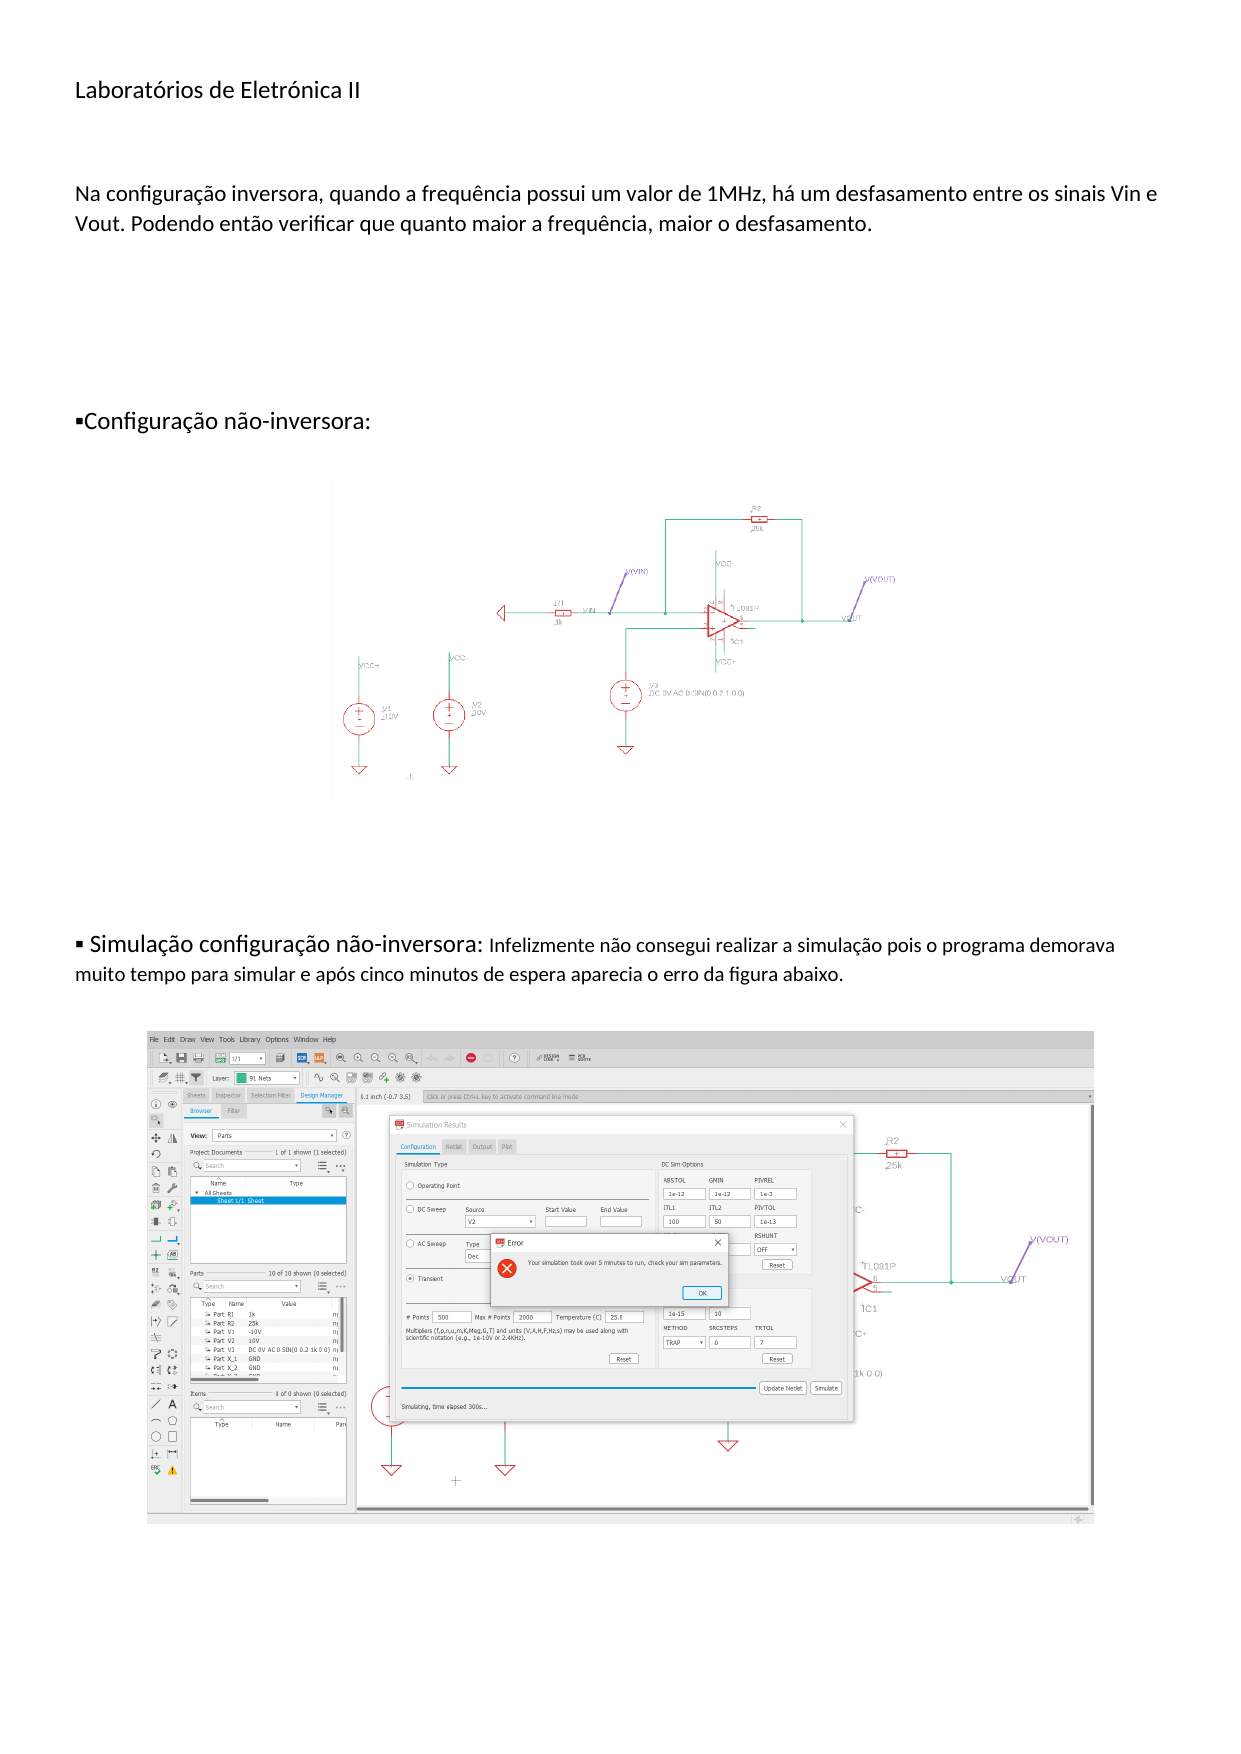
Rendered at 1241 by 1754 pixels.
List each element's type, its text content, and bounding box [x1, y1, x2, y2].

text ▪Configuração não-inversora: [75, 405, 1165, 436]
text ▪ Simulação configuração não-inversora: Infelizmente não consegui realizar a simulação pois o programa demorava muito tempo para simular e após cinco minutos de espera aparecia o erro da figura abaixo. [75, 928, 1165, 986]
text Na configuração inversora, quando a frequência possui um valor de 1MHz, há um desfasamento entre os sinais Vin e Vout. Podendo então verificar que quanto maior a frequência, maior o desfasamento. [75, 179, 1165, 237]
picture [147, 1031, 1095, 1524]
picture [331, 480, 909, 797]
